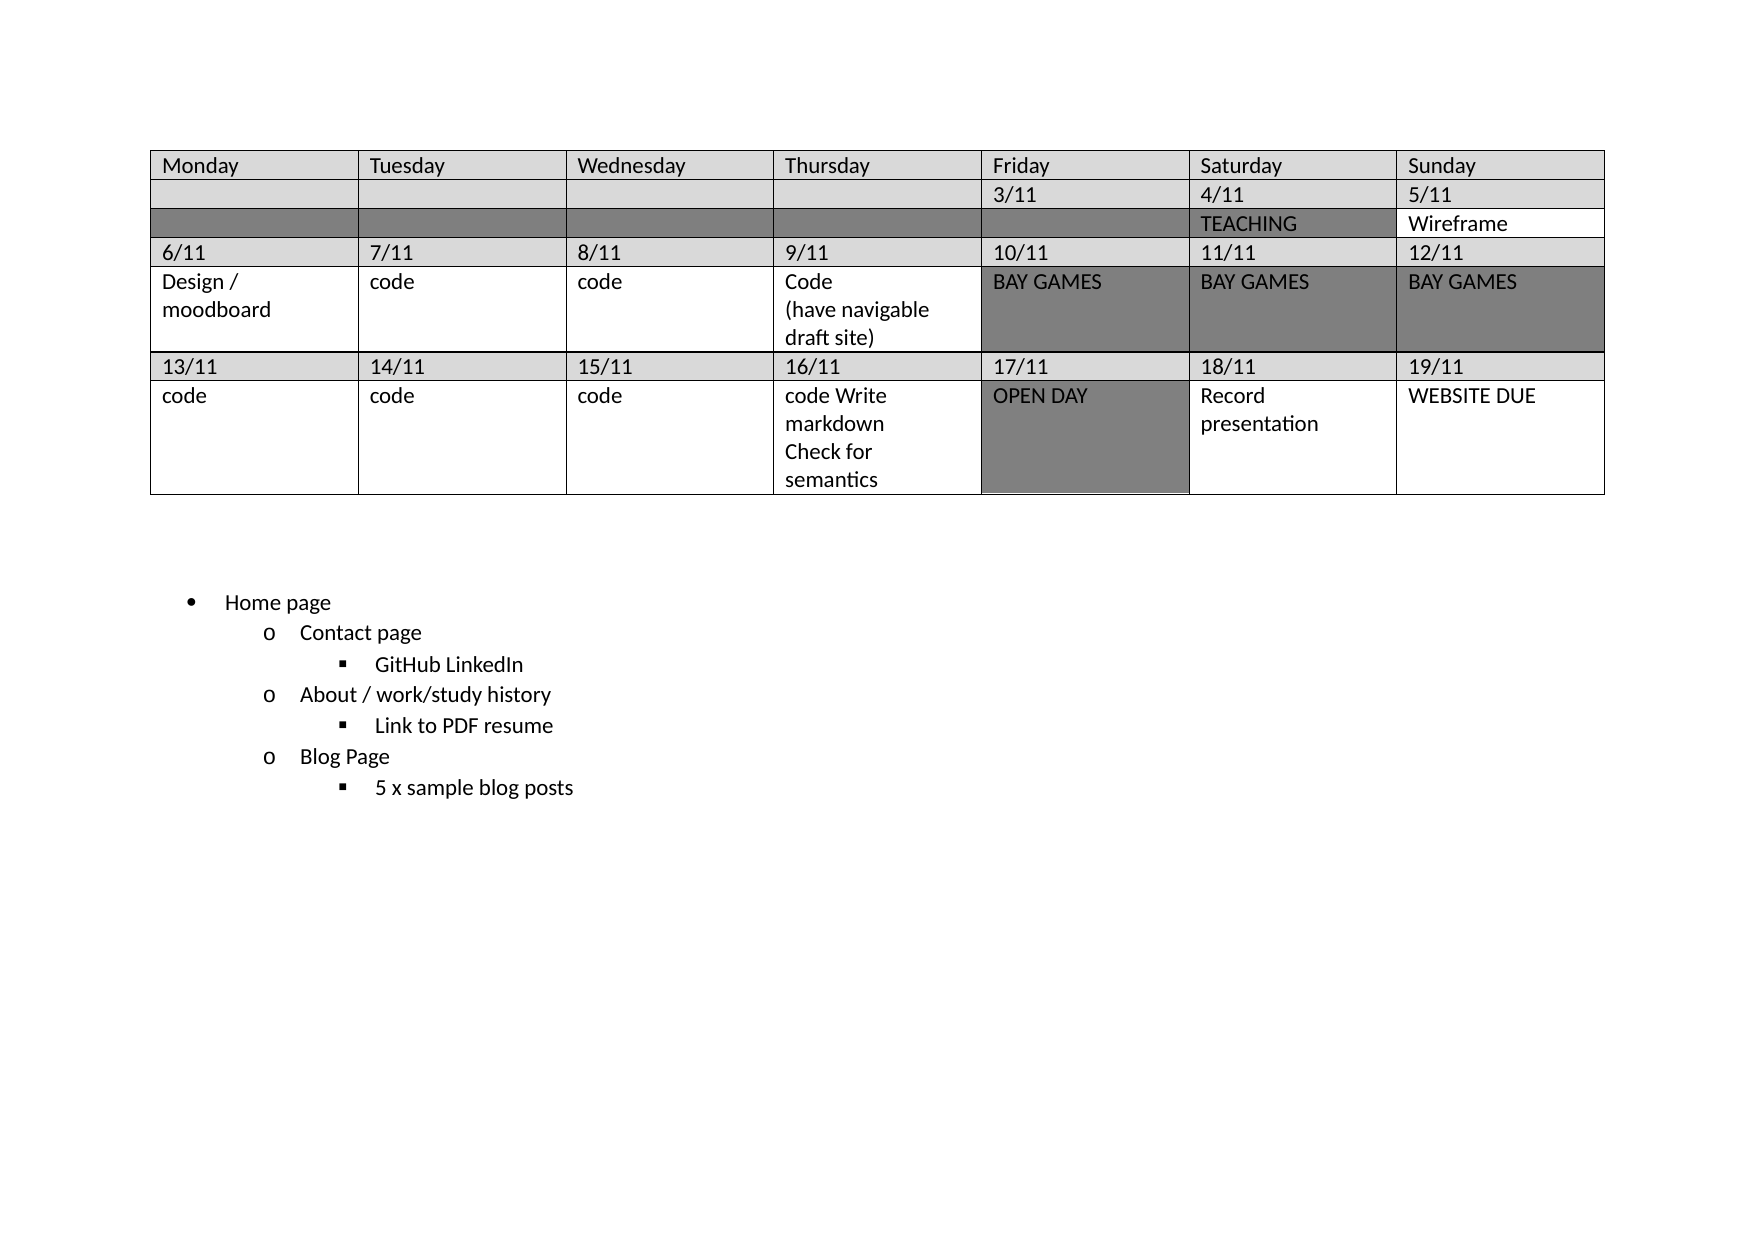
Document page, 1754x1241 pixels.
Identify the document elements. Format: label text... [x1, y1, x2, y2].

table_cell [151, 180, 358, 208]
table_cell WEBSITE DUE [1397, 381, 1604, 493]
table_cell BAY GAMES [1190, 267, 1396, 351]
table_cell [359, 209, 566, 237]
table_cell code [567, 267, 773, 351]
list About / work/study history [262, 680, 1604, 709]
table_cell 16/11 [774, 353, 981, 380]
table_cell BAY GAMES [1397, 267, 1604, 351]
table_header Wednesday [567, 151, 773, 179]
table_cell [359, 180, 566, 208]
list Link to PDF resume [337, 712, 1604, 740]
table_header Monday [151, 151, 358, 179]
table_header Friday [982, 151, 1189, 179]
table_cell Record presentation [1190, 381, 1396, 493]
table_cell Code (have navigable draft site) [774, 267, 981, 351]
table_cell [567, 180, 773, 208]
table_header Saturday [1190, 151, 1396, 179]
table_cell 3/11 [982, 180, 1189, 208]
table_cell [774, 180, 981, 208]
list Blog Page [262, 742, 1604, 771]
table_cell code [567, 381, 773, 493]
table_cell 18/11 [1190, 353, 1396, 380]
table_cell 8/11 [567, 238, 773, 266]
table_cell 15/11 [567, 353, 773, 380]
list Home page [187, 588, 1604, 616]
table_cell code [151, 381, 358, 493]
table_cell 9/11 [774, 238, 981, 266]
table_cell code Write markdown Check for semantics [774, 381, 981, 493]
table_cell TEACHING [1190, 209, 1396, 237]
table_cell [567, 209, 773, 237]
table_cell 12/11 [1397, 238, 1604, 266]
table_cell 7/11 [359, 238, 566, 266]
table_cell code [359, 267, 566, 351]
table_cell OPEN DAY [982, 381, 1189, 493]
table_cell 17/11 [982, 353, 1189, 380]
table_cell 13/11 [151, 353, 358, 380]
table_cell 11/11 [1190, 238, 1396, 266]
table_cell 5/11 [1397, 180, 1604, 208]
table_header Sunday [1397, 151, 1604, 179]
table_cell code [359, 381, 566, 493]
table_cell 19/11 [1397, 353, 1604, 380]
table_header Thursday [774, 151, 981, 179]
table_cell Design / moodboard [151, 267, 358, 351]
table_cell BAY GAMES [982, 267, 1189, 351]
table_cell [982, 209, 1189, 237]
table_cell Wireframe [1397, 209, 1604, 237]
table_cell [151, 209, 358, 237]
table_cell 6/11 [151, 238, 358, 266]
table_header Tuesday [359, 151, 566, 179]
table_cell 10/11 [982, 238, 1189, 266]
list 5 x sample blog posts [337, 773, 1604, 801]
list GitHub LinkedIn [337, 650, 1604, 678]
table_cell 14/11 [359, 353, 566, 380]
list Contact page [262, 618, 1604, 648]
table_cell 4/11 [1190, 180, 1396, 208]
table_cell [774, 209, 981, 237]
